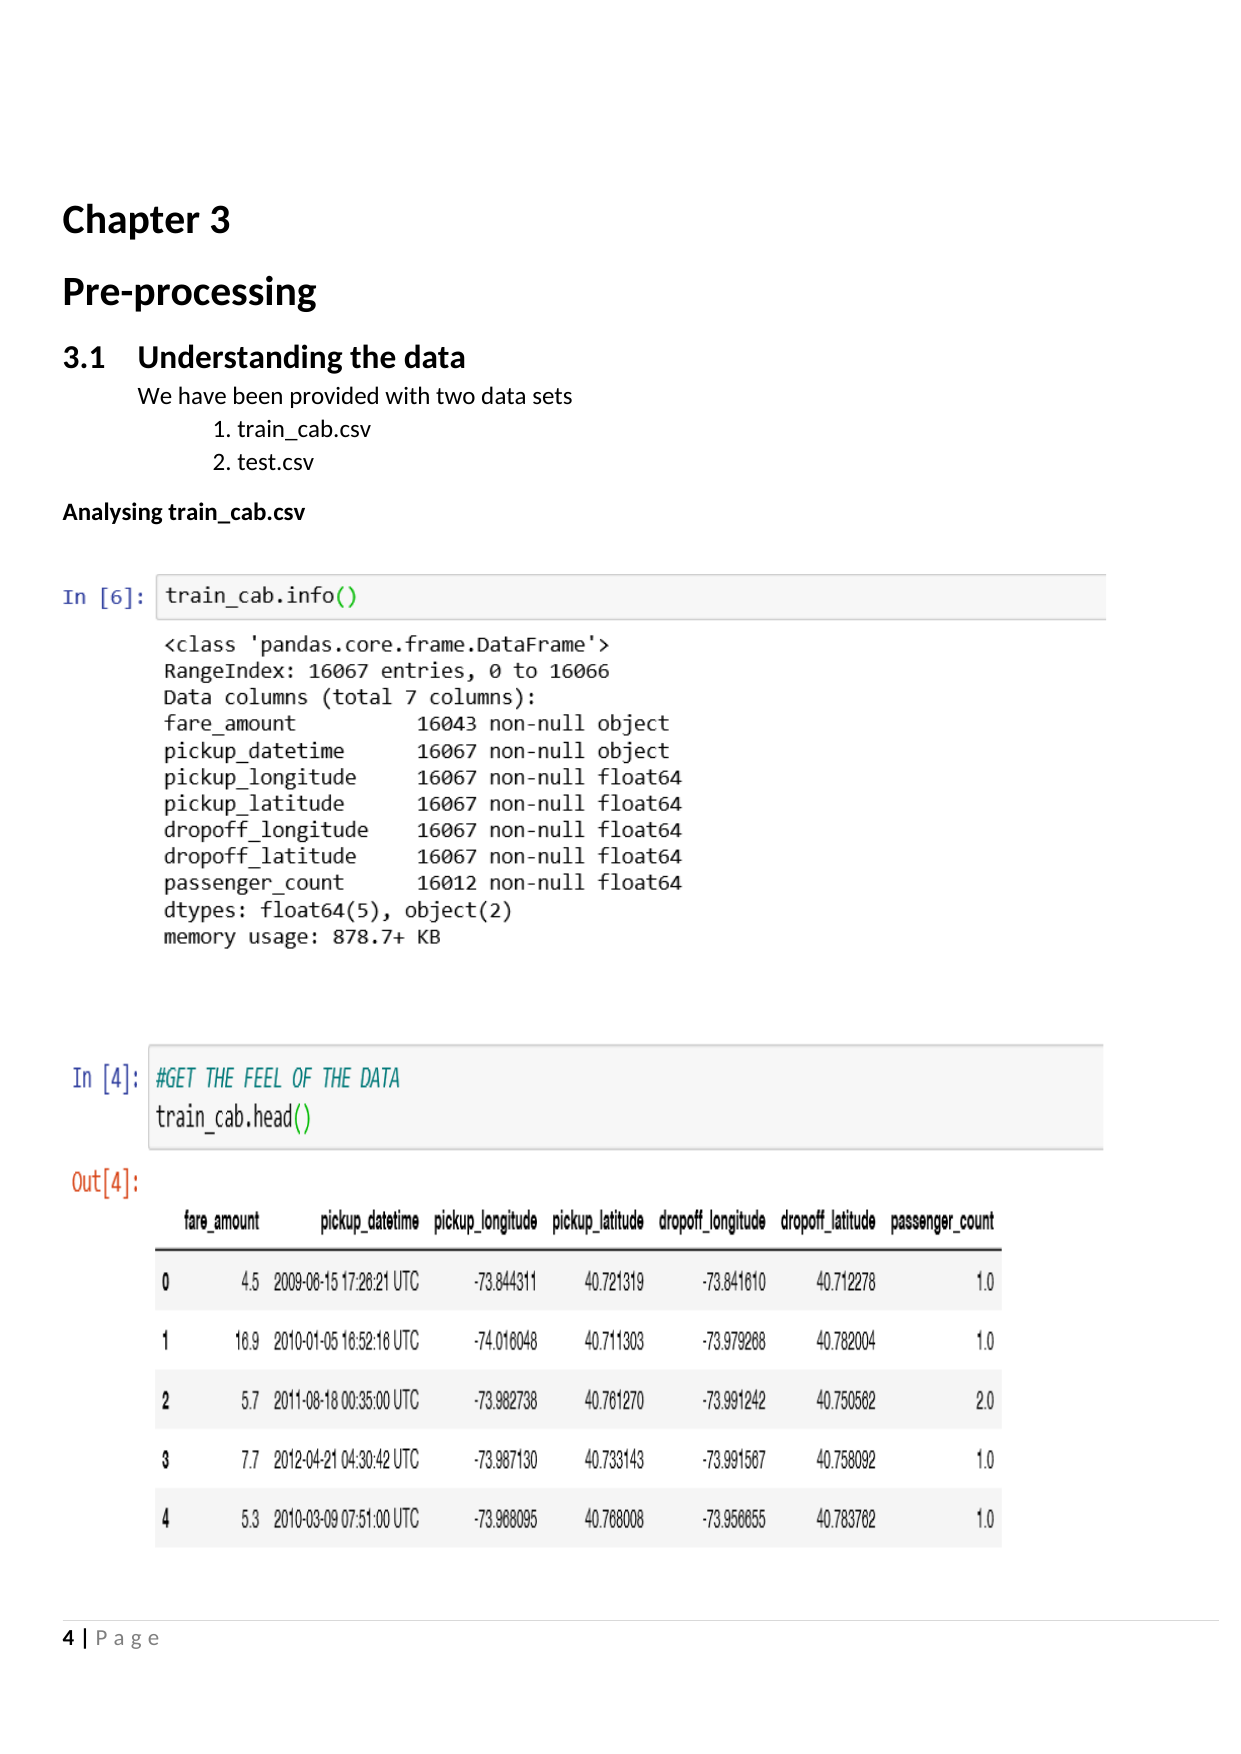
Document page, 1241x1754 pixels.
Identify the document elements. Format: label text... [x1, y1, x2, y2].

list We have been provided with two data sets [137, 380, 1219, 411]
list 2. test.csv [137, 446, 1219, 477]
text Chapter 3 [62, 193, 1219, 244]
text Pre-processing [62, 265, 1219, 316]
list Understanding the data [62, 336, 1219, 377]
text Analysing train_cab.csv [62, 496, 1219, 526]
picture [62, 574, 1107, 955]
picture [62, 1041, 1104, 1573]
list 1. train_cab.csv [137, 413, 1219, 444]
